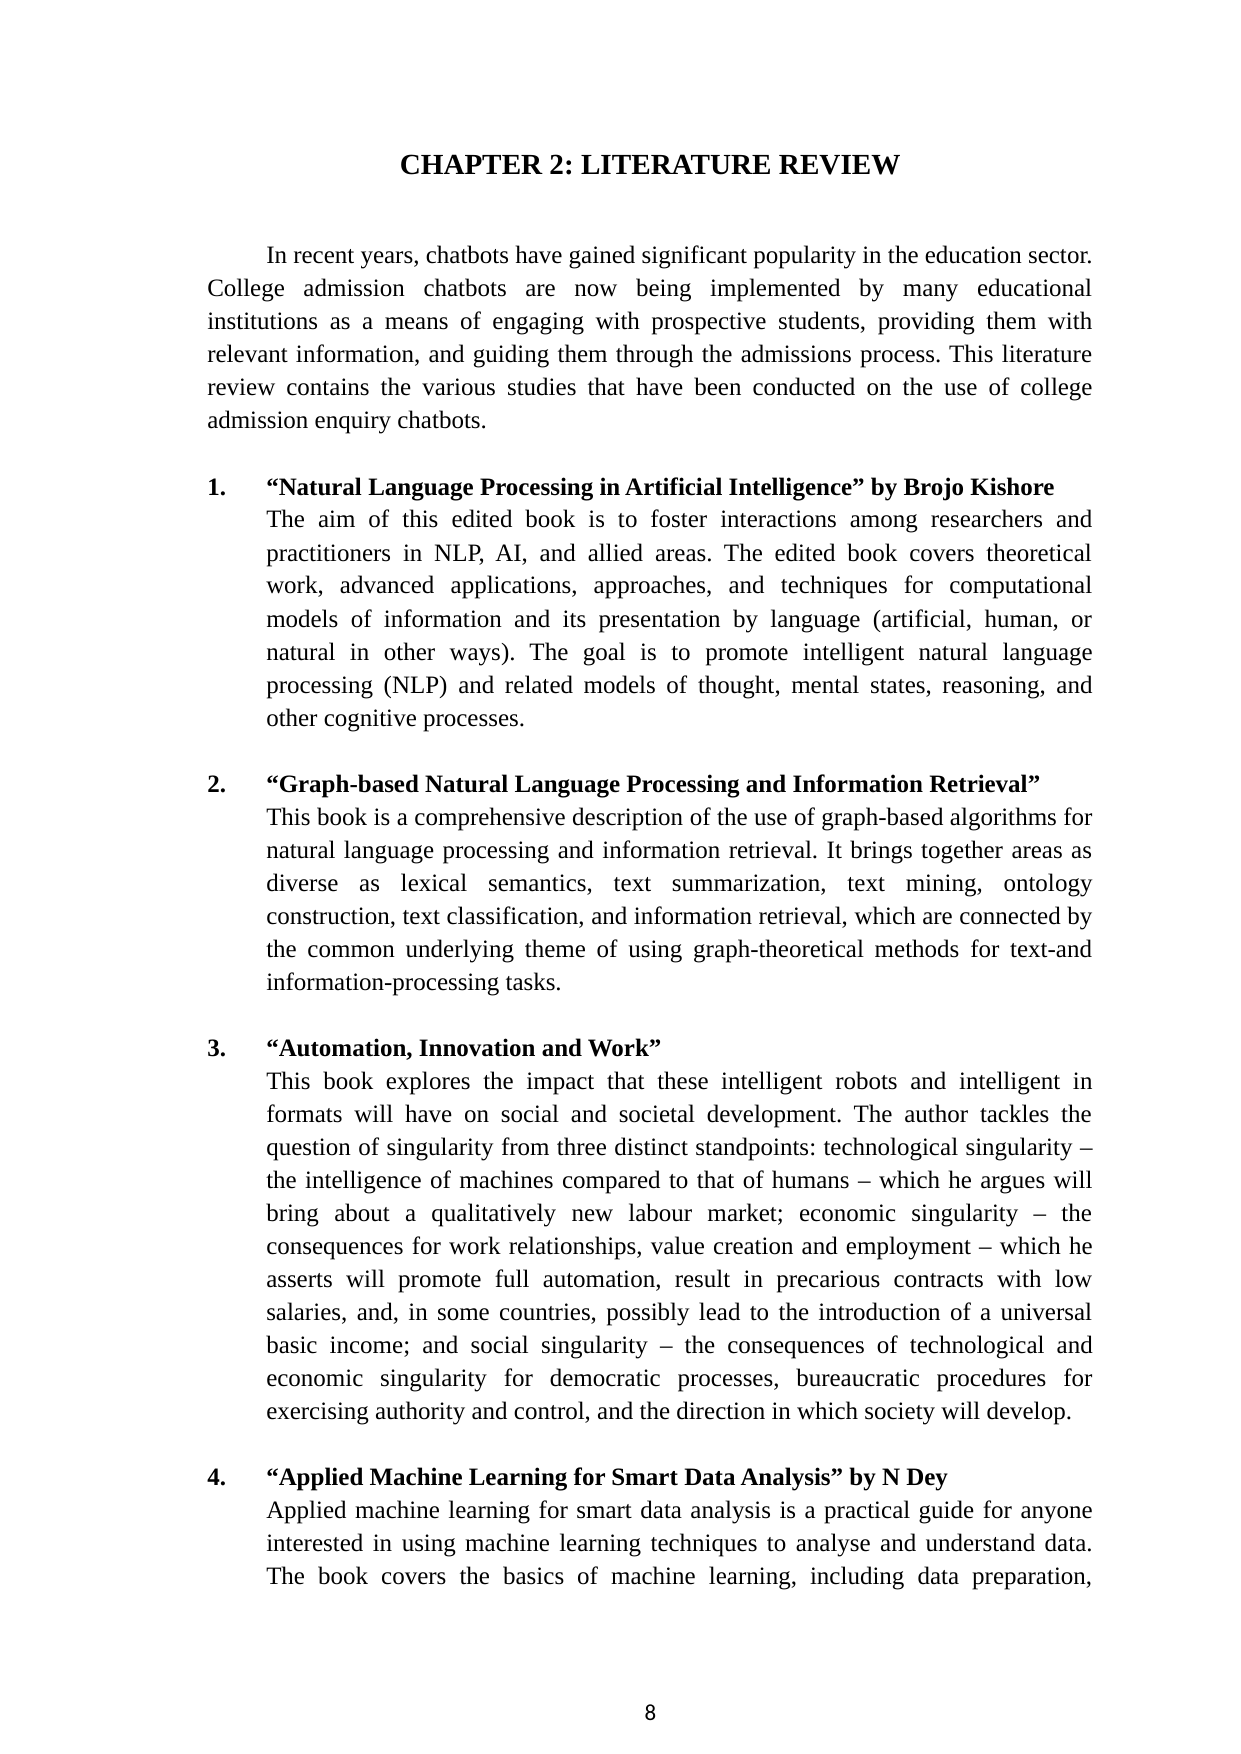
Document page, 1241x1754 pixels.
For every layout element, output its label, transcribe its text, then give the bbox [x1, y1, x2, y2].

text CHAPTER 2: LITERATURE REVIEW [207, 147, 1093, 181]
list “Natural Language Processing in Artificial Intelligence” by Brojo Kishore [207, 472, 1093, 500]
list “Automation, Innovation and Work” [207, 1033, 1093, 1062]
list “Applied Machine Learning for Smart Data Analysis” by N Dey [207, 1462, 1093, 1491]
list The aim of this edited book is to foster interactions among researchers and practitioners in NLP, AI, and allied areas. The edited book covers theoretical work, advanced applications, approaches, and techniques for computational models of information and its presentation by language (artificial, human, or natural in other ways). The goal is to promote intelligent natural language processing (NLP) and related models of thought, mental states, reasoning, and other cognitive processes. [266, 504, 1093, 731]
list This book explores the impact that these intelligent robots and intelligent in formats will have on social and societal development. The author tackles the question of singularity from three distinct standpoints: technological singularity – the intelligence of machines compared to that of humans – which he argues will bring about a qualitatively new labour market; economic singularity – the consequences for work relationships, value creation and employment – which he asserts will promote full automation, result in precarious contracts with low salaries, and, in some countries, possibly lead to the introduction of a universal basic income; and social singularity – the consequences of technological and economic singularity for democratic processes, bureaucratic procedures for exercising authority and control, and the direction in which society will develop. [266, 1066, 1093, 1425]
list “Graph-based Natural Language Processing and Information Retrieval” [207, 769, 1093, 797]
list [266, 1495, 1093, 1590]
list This book is a comprehensive description of the use of graph-based algorithms for natural language processing and information retrieval. It brings together areas as diverse as lexical semantics, text summarization, text mining, ontology construction, text classification, and information retrieval, which are connected by the common underlying theme of using graph-theoretical methods for text-and information-processing tasks. [266, 802, 1093, 996]
text In recent years, chatbots have gained significant popularity in the education sector. College admission chatbots are now being implemented by many educational institutions as a means of engaging with prospective students, providing them with relevant information, and guiding them through the admissions process. This literature review contains the various studies that have been conducted on the use of college admission enquiry chatbots. [207, 240, 1093, 434]
